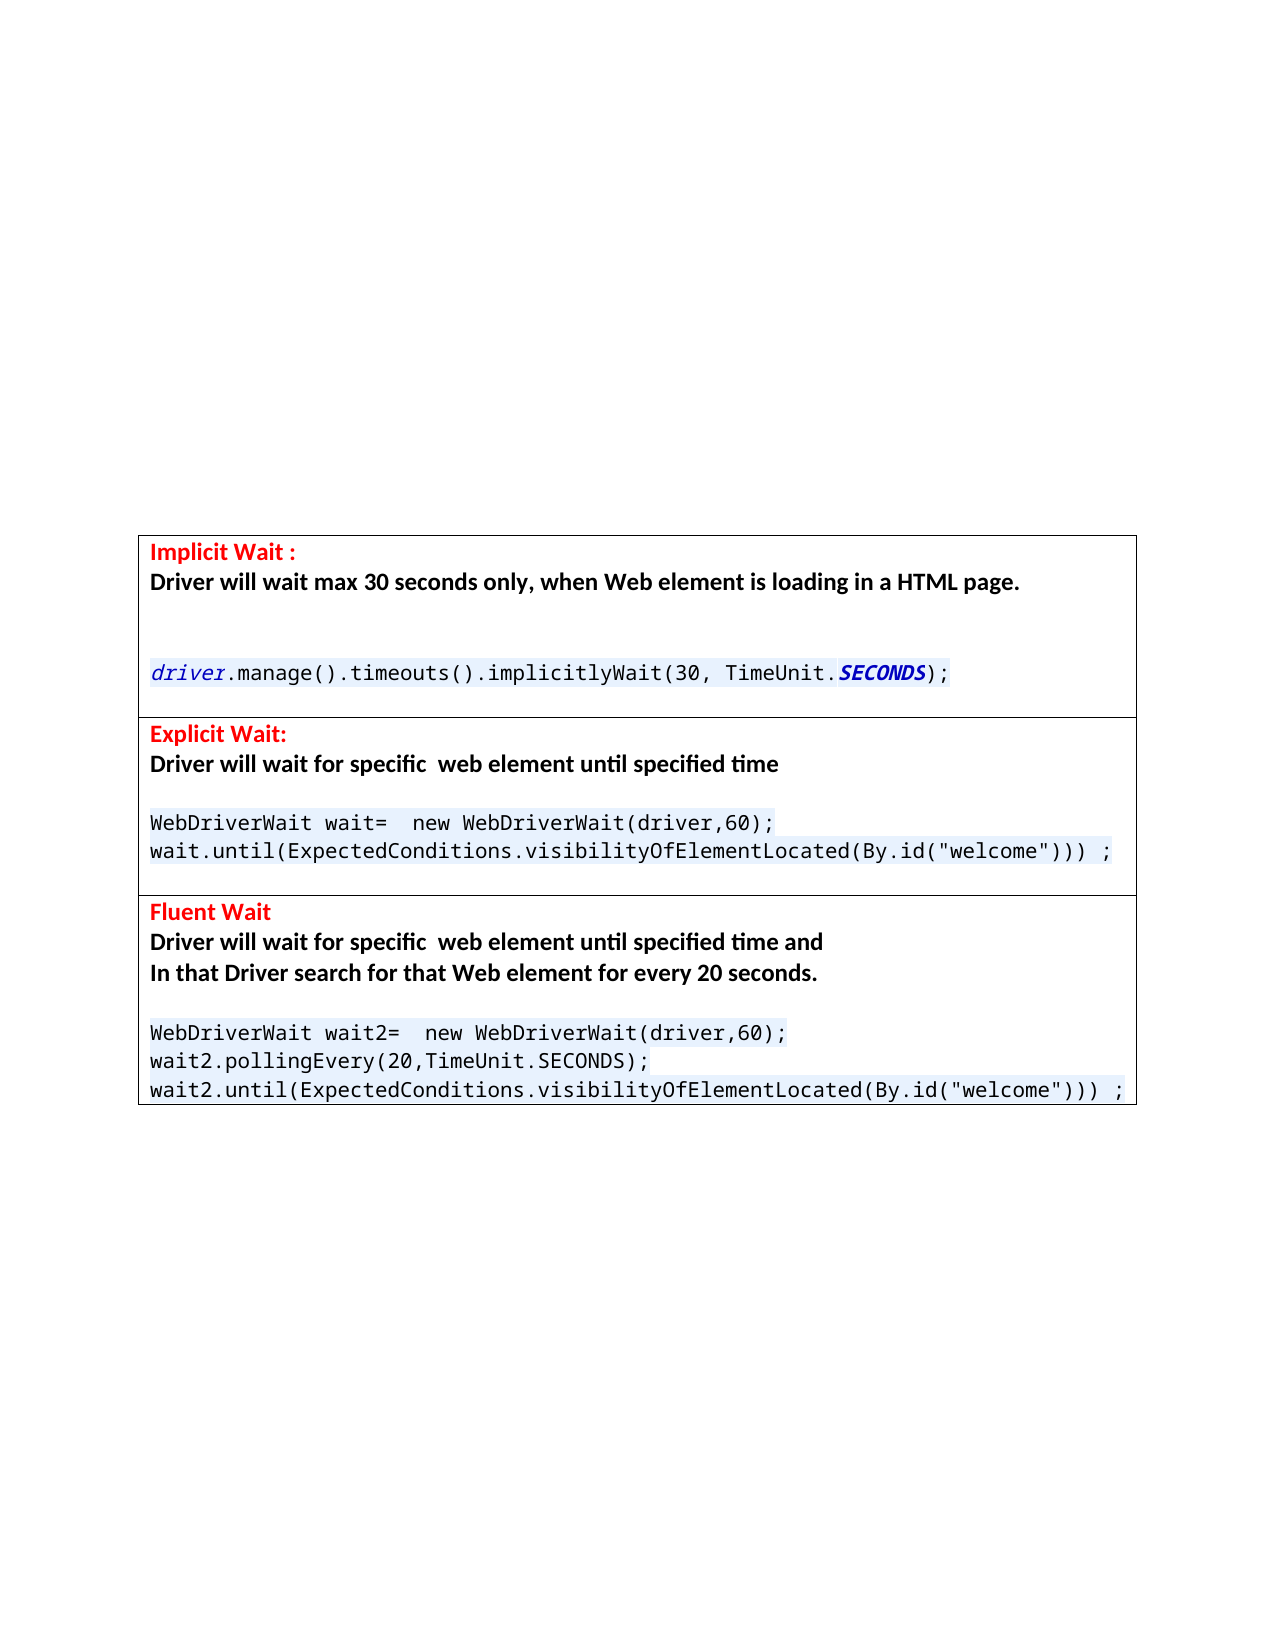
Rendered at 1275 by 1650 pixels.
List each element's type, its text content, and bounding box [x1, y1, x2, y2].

table_cell Explicit Wait: Driver will wait for specific web element until specified time WebDriverWait wait= new WebDriverWait(driver,60); wait.until(ExpectedConditions.visibilityOfElementLocated(By.id("welcome"))) ; [139, 718, 1136, 895]
table_header Implicit Wait : Driver will wait max 30 seconds only, when Web element is loading in a HTML page. driver.manage().timeouts().implicitlyWait(30, TimeUnit.SECONDS); [139, 536, 1136, 717]
table_cell Fluent Wait Driver will wait for specific web element until specified time and In that Driver search for that Web element for every 20 seconds. WebDriverWait wait2= new WebDriverWait(driver,60); wait2.pollingEvery(20,TimeUnit.SECONDS); wait2.until(ExpectedConditions.visibilityOfElementLocated(By.id("welcome"))) ; [139, 896, 1136, 1103]
